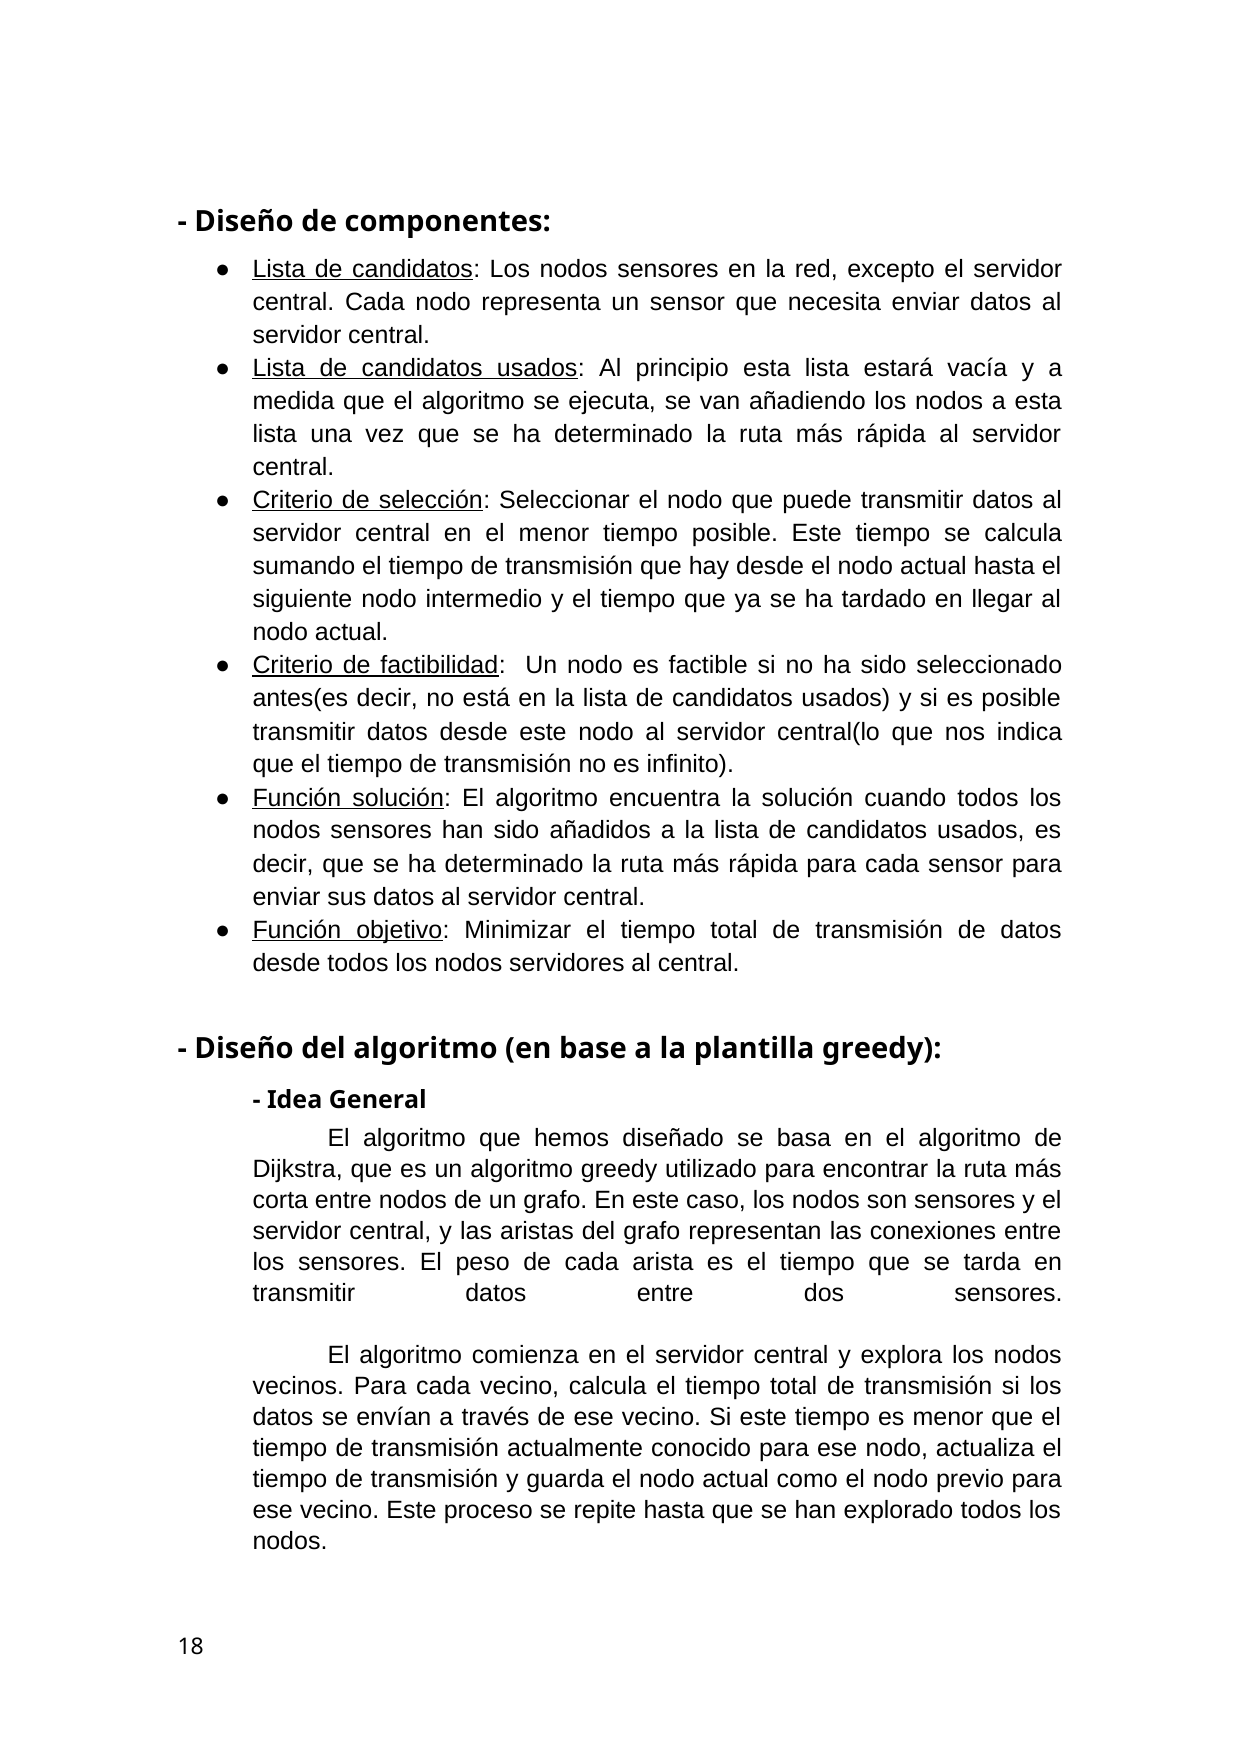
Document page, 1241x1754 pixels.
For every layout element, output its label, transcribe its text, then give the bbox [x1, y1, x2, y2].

list Lista de candidatos usados: Al principio esta lista estará vacía y a medida que el algoritmo se ejecuta, se van añadiendo los nodos a esta lista una vez que se ha determinado la ruta más rápida al servidor central. [215, 353, 1063, 481]
subtitle - Diseño del algoritmo (en base a la plantilla greedy): [177, 1028, 1063, 1067]
list Criterio de selección: Seleccionar el nodo que puede transmitir datos al servidor central en el menor tiempo posible. Este tiempo se calcula sumando el tiempo de transmisión que hay desde el nodo actual hasta el siguiente nodo intermedio y el tiempo que ya se ha tardado en llegar al nodo actual. [215, 485, 1063, 646]
list Criterio de factibilidad: Un nodo es factible si no ha sido seleccionado antes(es decir, no está en la lista de candidatos usados) y si es posible transmitir datos desde este nodo al servidor central(lo que nos indica que el tiempo de transmisión no es infinito). [215, 650, 1063, 778]
subtitle - Diseño de componentes: [177, 200, 1063, 240]
list Función solución: El algoritmo encuentra la solución cuando todos los nodos sensores han sido añadidos a la lista de candidatos usados, es decir, que se ha determinado la ruta más rápida para cada sensor para enviar sus datos al servidor central. [215, 782, 1063, 910]
list Función objetivo: Minimizar el tiempo total de transmisión de datos desde todos los nodos servidores al central. [215, 914, 1063, 976]
list Lista de candidatos: Los nodos sensores en la red, excepto el servidor central. Cada nodo representa un sensor que necesita enviar datos al servidor central. [215, 254, 1063, 349]
subtitle - Idea General [177, 1082, 1063, 1116]
text El algoritmo que hemos diseñado se basa en el algoritmo de Dijkstra, que es un algoritmo greedy utilizado para encontrar la ruta más corta entre nodos de un grafo. En este caso, los nodos son sensores y el servidor central, y las aristas del grafo representan las conexiones entre los sensores. El peso de cada arista es el tiempo que se tarda en transmitir datos entre dos sensores. El algoritmo comienza en el servidor central y explora los nodos vecinos. Para cada vecino, calcula el tiempo total de transmisión si los datos se envían a través de ese vecino. Si este tiempo es menor que el tiempo de transmisión actualmente conocido para ese nodo, actualiza el tiempo de transmisión y guarda el nodo actual como el nodo previo para ese vecino. Este proceso se repite hasta que se han explorado todos los nodos. [252, 1123, 1063, 1555]
